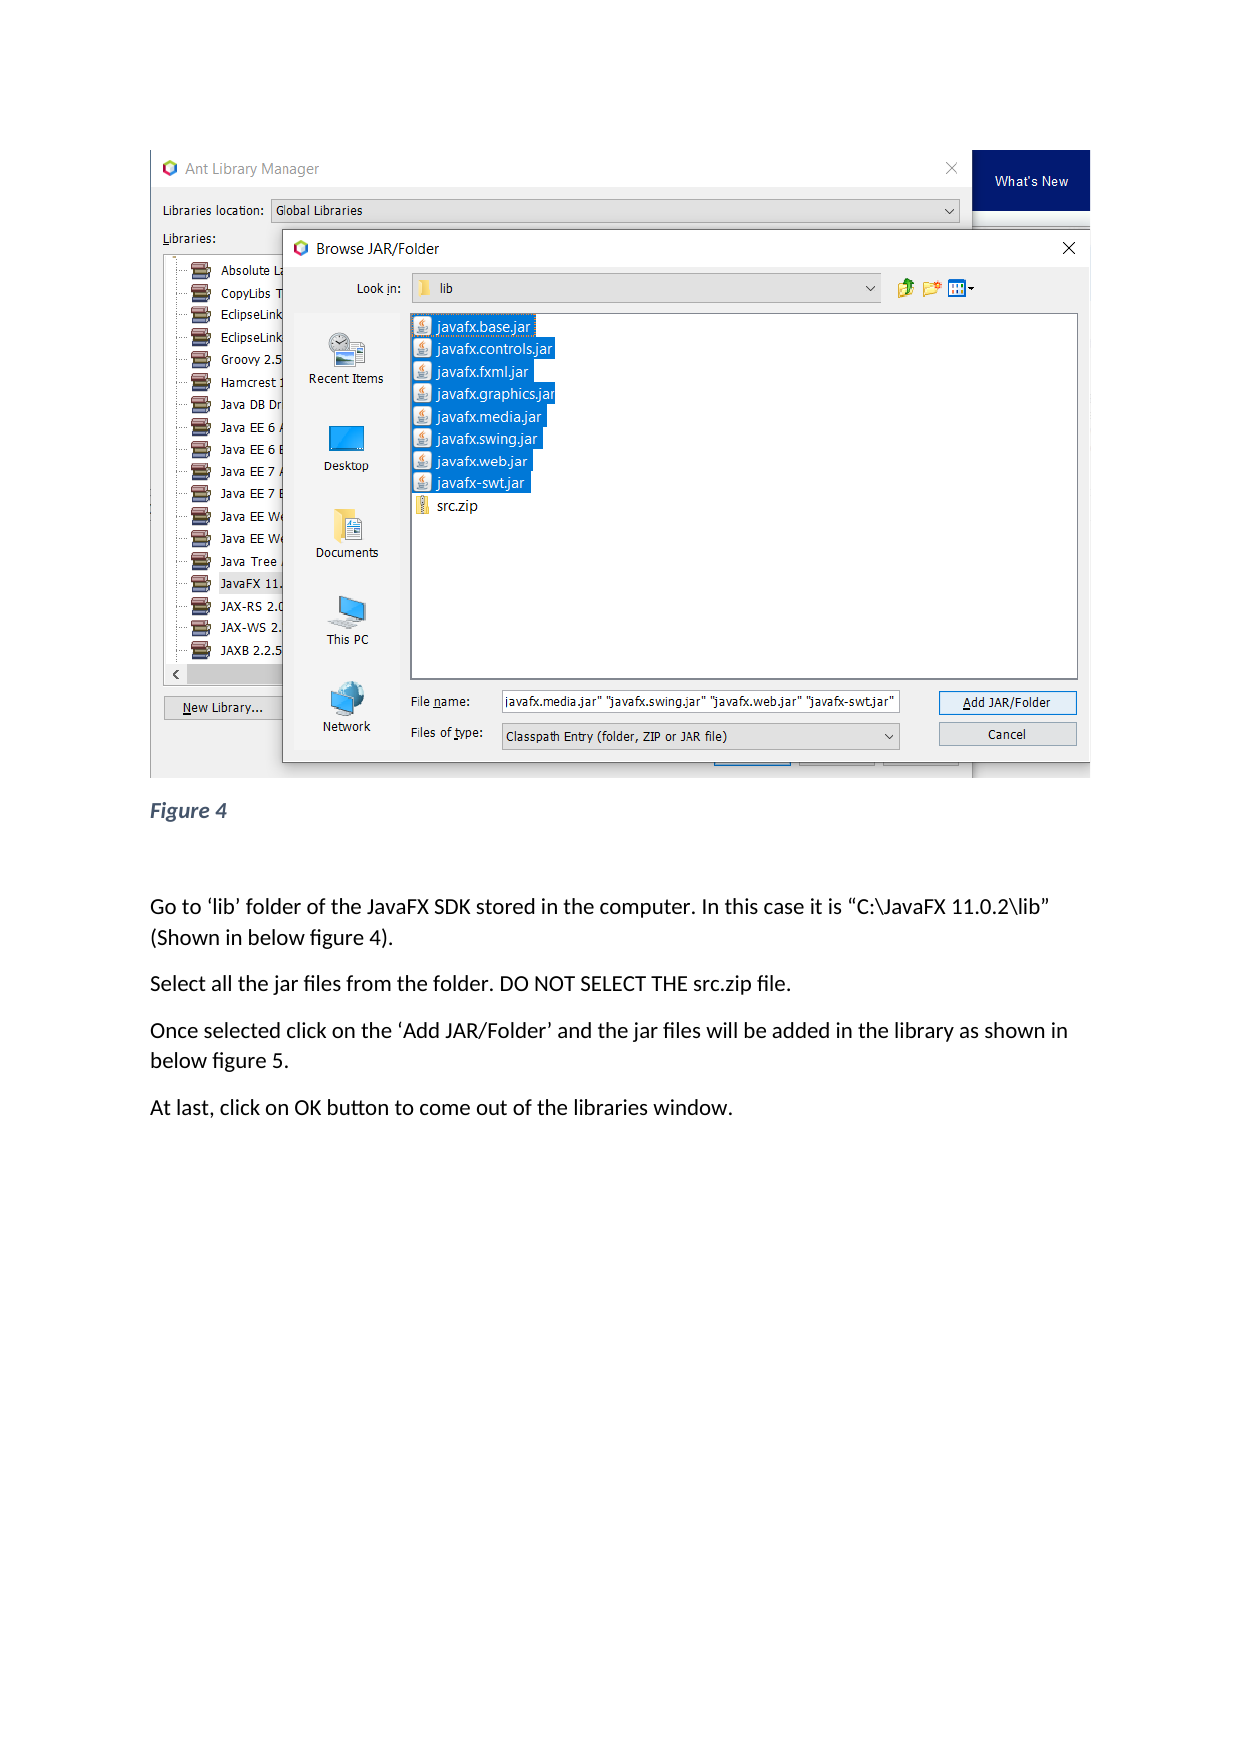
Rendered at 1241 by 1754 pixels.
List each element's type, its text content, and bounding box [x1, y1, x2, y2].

text Figure 4 [150, 797, 1090, 825]
text Once selected click on the ‘Add JAR/Folder’ and the jar files will be added in the library as shown in below figure 5. [150, 1016, 1090, 1074]
text Go to ‘lib’ folder of the JavaFX SDK stored in the computer. In this case it is “C:\JavaFX 11.0.2\lib” (Shown in below figure 4). [150, 892, 1090, 951]
text At last, click on OK button to come out of the libraries window. [150, 1093, 1090, 1121]
text Select all the jar files from the folder. DO NOT SELECT THE src.zip file. [150, 969, 1090, 997]
picture [150, 150, 1091, 778]
